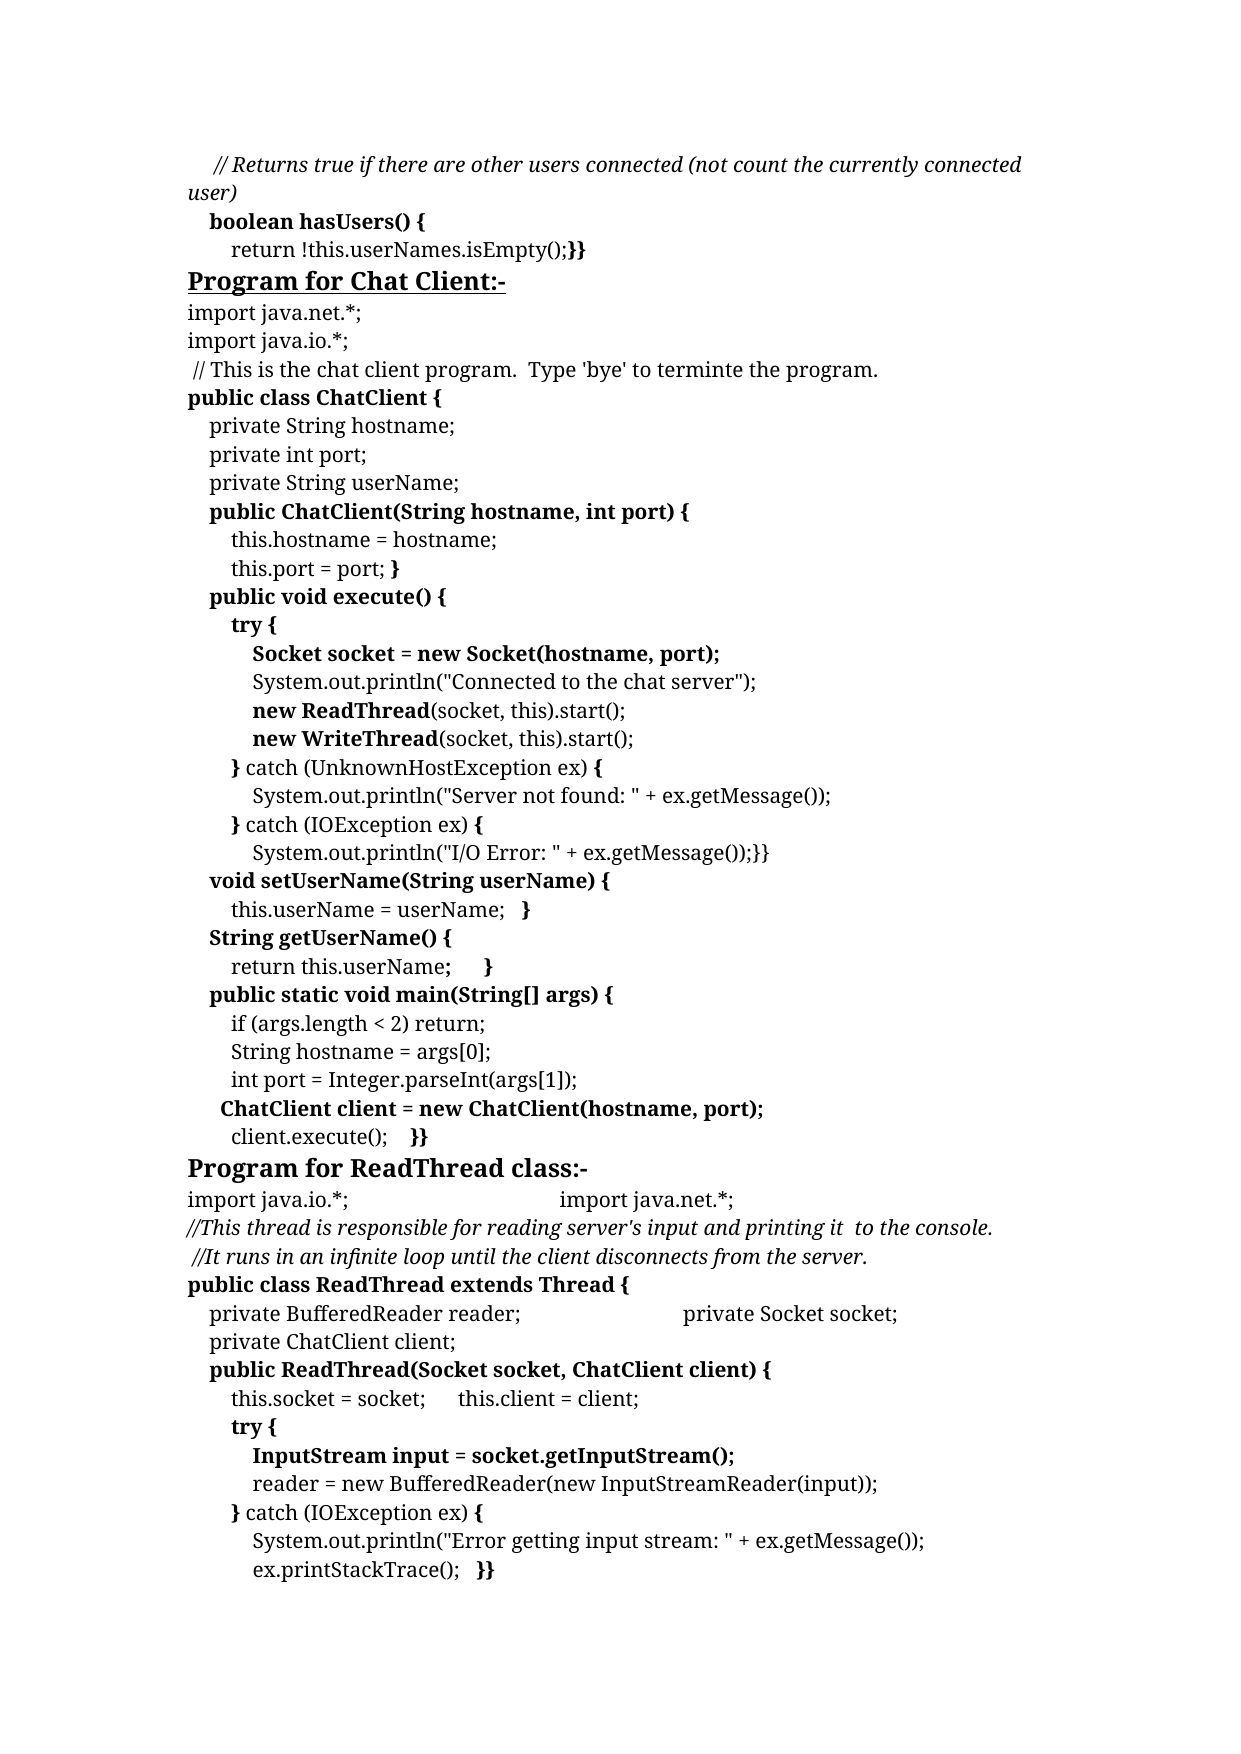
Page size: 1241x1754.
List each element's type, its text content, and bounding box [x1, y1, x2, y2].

text } catch (UnknownHostException ex) { [187, 753, 1053, 781]
text this.port = port; } [187, 554, 1053, 582]
text private BufferedReader reader; private Socket socket; [187, 1299, 1053, 1327]
text System.out.println("Server not found: " + ex.getMessage()); [187, 781, 1053, 810]
text Program for Chat Client:- [187, 264, 1053, 298]
text int port = Integer.parseInt(args[1]); [187, 1066, 1053, 1094]
text public class ReadThread extends Thread { [187, 1270, 1053, 1299]
text // This is the chat client program. Type 'bye' to terminte the program. [187, 355, 1053, 383]
text public class ChatClient { [187, 383, 1053, 412]
text Program for ReadThread class:- [187, 1151, 1053, 1185]
text InputStream input = socket.getInputStream(); [187, 1441, 1053, 1469]
text return !this.userNames.isEmpty();}} [187, 235, 1053, 264]
text ex.printStackTrace(); }} [187, 1555, 1053, 1583]
text this.hostname = hostname; [187, 525, 1053, 554]
text public void execute() { [187, 582, 1053, 611]
text Socket socket = new Socket(hostname, port); [187, 639, 1053, 667]
text System.out.println("Error getting input stream: " + ex.getMessage()); [187, 1526, 1053, 1555]
text return this.userName; } [187, 952, 1053, 980]
text private int port; [187, 440, 1053, 468]
text import java.io.*; [187, 326, 1053, 355]
text void setUserName(String userName) { [187, 867, 1053, 895]
text new WriteThread(socket, this).start(); [187, 724, 1053, 753]
text public ReadThread(Socket socket, ChatClient client) { [187, 1356, 1053, 1384]
text String getUserName() { [187, 923, 1053, 952]
text client.execute(); }} [187, 1122, 1053, 1151]
text try { [187, 611, 1053, 639]
text if (args.length < 2) return; [187, 1009, 1053, 1037]
text boolean hasUsers() { [187, 207, 1053, 235]
text this.socket = socket; this.client = client; [187, 1384, 1053, 1412]
text private String hostname; [187, 412, 1053, 440]
text private String userName; [187, 468, 1053, 497]
text reader = new BufferedReader(new InputStreamReader(input)); [187, 1469, 1053, 1498]
text this.userName = userName; } [187, 895, 1053, 923]
text // Returns true if there are other users connected (not count the currently connected user) [187, 150, 1053, 207]
text String hostname = args[0]; [187, 1037, 1053, 1066]
text } catch (IOException ex) { [187, 1498, 1053, 1526]
text new ReadThread(socket, this).start(); [187, 696, 1053, 724]
text private ChatClient client; [187, 1327, 1053, 1356]
text } catch (IOException ex) { [187, 810, 1053, 838]
text System.out.println("Connected to the chat server"); [187, 667, 1053, 696]
text System.out.println("I/O Error: " + ex.getMessage());}} [187, 838, 1053, 867]
text import java.net.*; [187, 298, 1053, 326]
text import java.io.*; import java.net.*; [187, 1185, 1053, 1213]
text //It runs in an infinite loop until the client disconnects from the server. [187, 1242, 1053, 1270]
text public static void main(String[] args) { [187, 980, 1053, 1009]
text public ChatClient(String hostname, int port) { [187, 497, 1053, 525]
text //This thread is responsible for reading server's input and printing it to the console. [187, 1213, 1053, 1242]
text ChatClient client = new ChatClient(hostname, port); [187, 1094, 1053, 1122]
text try { [187, 1412, 1053, 1441]
